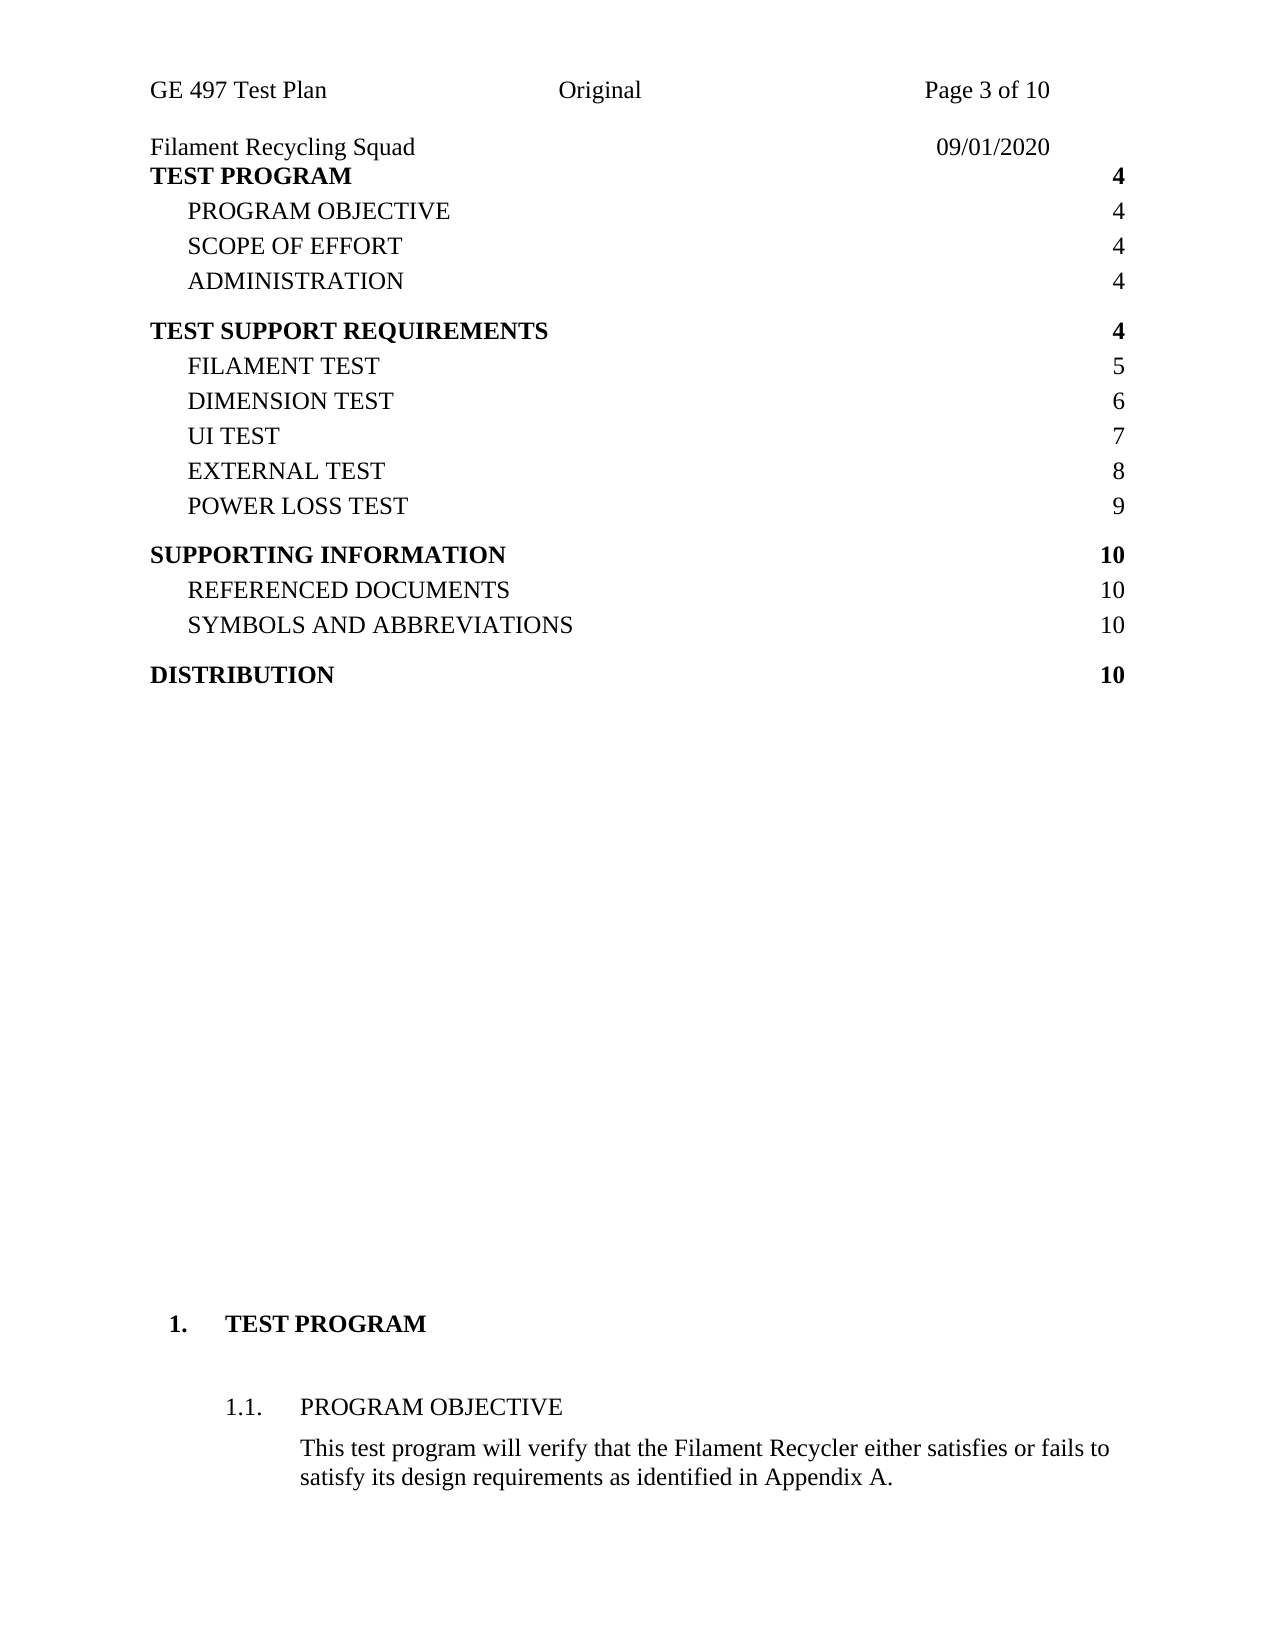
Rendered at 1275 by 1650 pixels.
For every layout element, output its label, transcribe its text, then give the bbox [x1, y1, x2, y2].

text This test program will verify that the Filament Recycler either satisfies or fails to satisfy its design requirements as identified in Appendix A. [300, 1433, 1125, 1491]
subtitle PROGRAM OBJECTIVE [262, 1392, 1125, 1421]
subtitle TEST PROGRAM [187, 1309, 1125, 1338]
